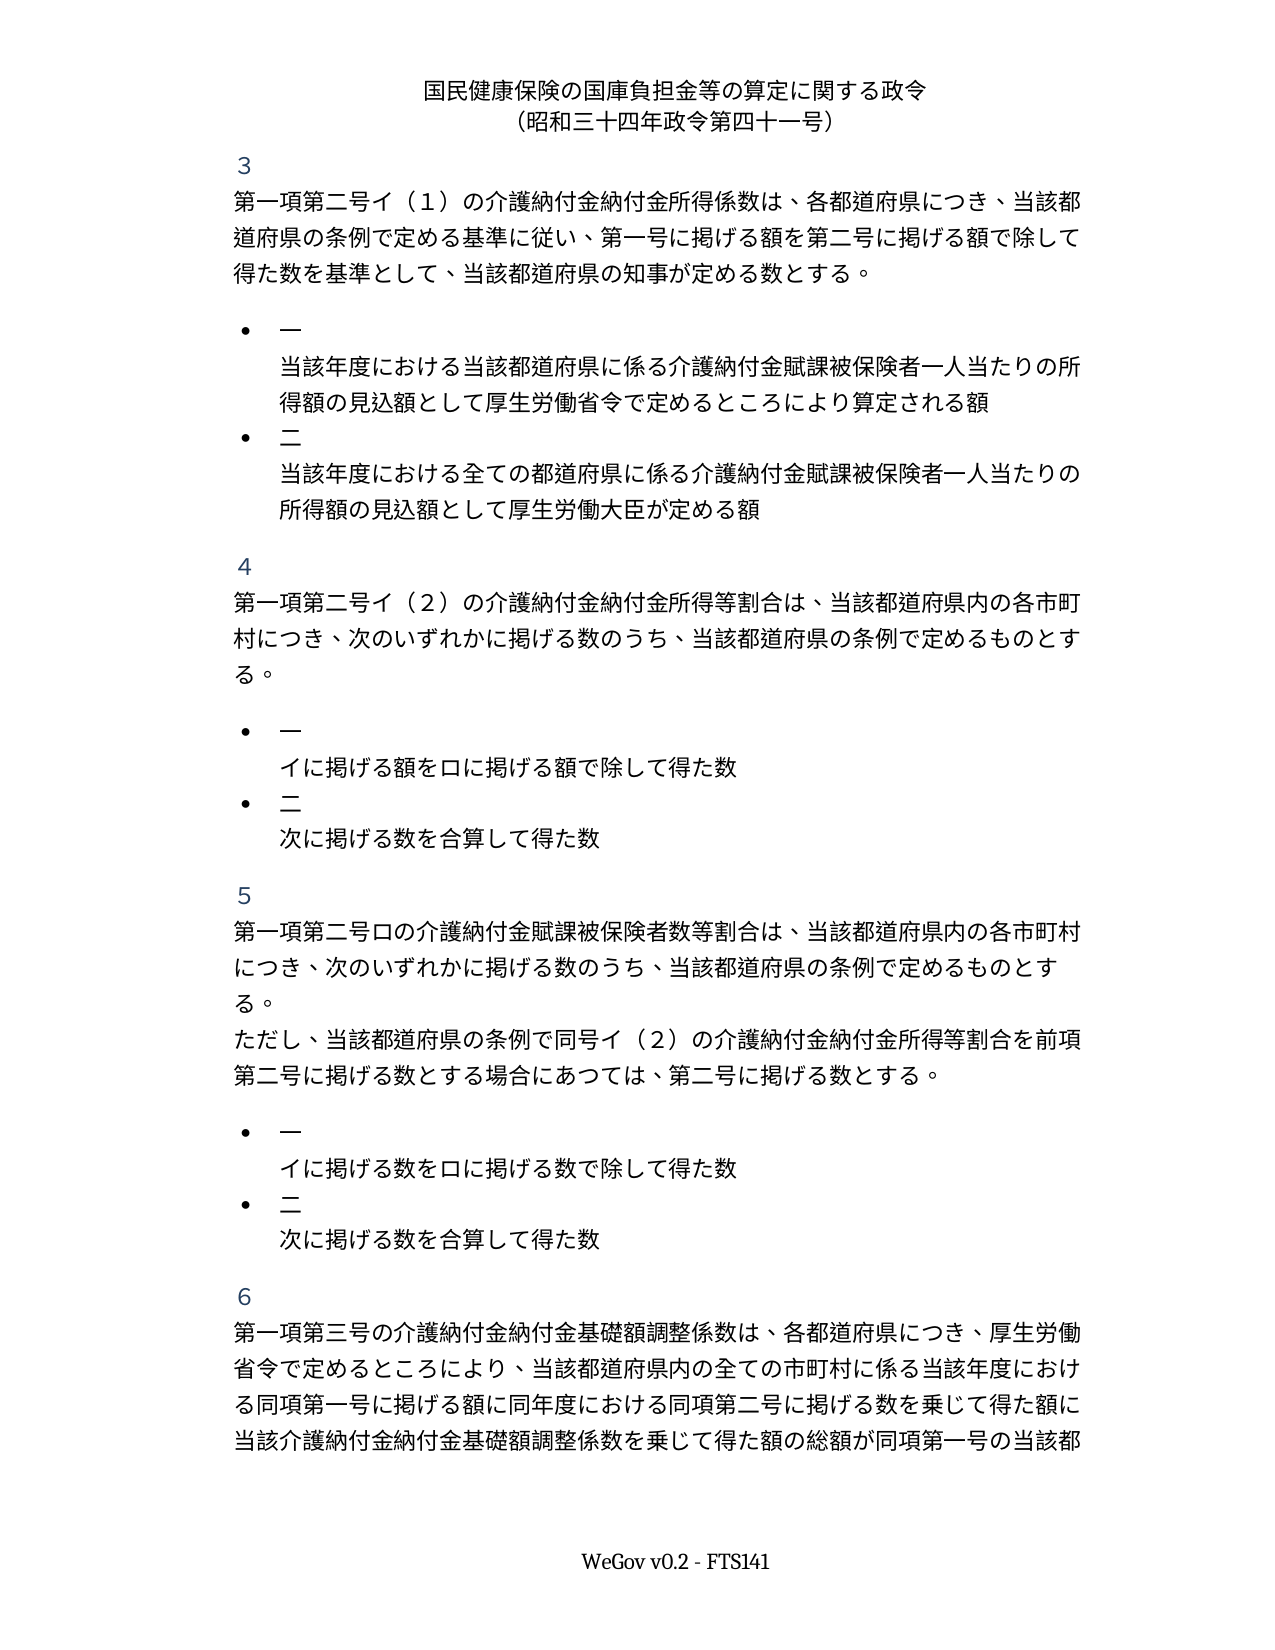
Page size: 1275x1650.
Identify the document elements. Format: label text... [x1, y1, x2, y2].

list 一 イに掲げる額をロに掲げる額で除して得た数 [242, 716, 1087, 783]
list 二 次に掲げる数を合算して得た数 [242, 1188, 1087, 1256]
subtitle ４ [233, 551, 1087, 582]
list 一 イに掲げる数をロに掲げる数で除して得た数 [242, 1117, 1087, 1184]
text 第一項第二号イ（１）の介護納付金納付金所得係数は、各都道府県につき、当該都道府県の条例で定める基準に従い、第一号に掲げる額を第二号に掲げる額で除して得た数を基準として、当該都道府県の知事が定める数とする。 [233, 186, 1087, 289]
subtitle ６ [233, 1281, 1087, 1312]
list 二 次に掲げる数を合算して得た数 [242, 787, 1087, 855]
list 二 当該年度における全ての都道府県に係る介護納付金賦課被保険者一人当たりの所得額の見込額として厚生労働大臣が定める額 [242, 422, 1087, 526]
subtitle ３ [233, 150, 1087, 181]
list 一 当該年度における当該都道府県に係る介護納付金賦課被保険者一人当たりの所得額の見込額として厚生労働省令で定めるところにより算定される額 [242, 314, 1087, 418]
subtitle ５ [233, 880, 1087, 911]
text 第一項第二号ロの介護納付金賦課被保険者数等割合は、当該都道府県内の各市町村につき、次のいずれかに掲げる数のうち、当該都道府県の条例で定めるものとする。 ただし、当該都道府県の条例で同号イ（２）の介護納付金納付金所得等割合を前項第二号に掲げる数とする場合にあつては、第二号に掲げる数とする。 [233, 916, 1087, 1091]
text 第一項第二号イ（２）の介護納付金納付金所得等割合は、当該都道府県内の各市町村につき、次のいずれかに掲げる数のうち、当該都道府県の条例で定めるものとする。 [233, 587, 1087, 690]
